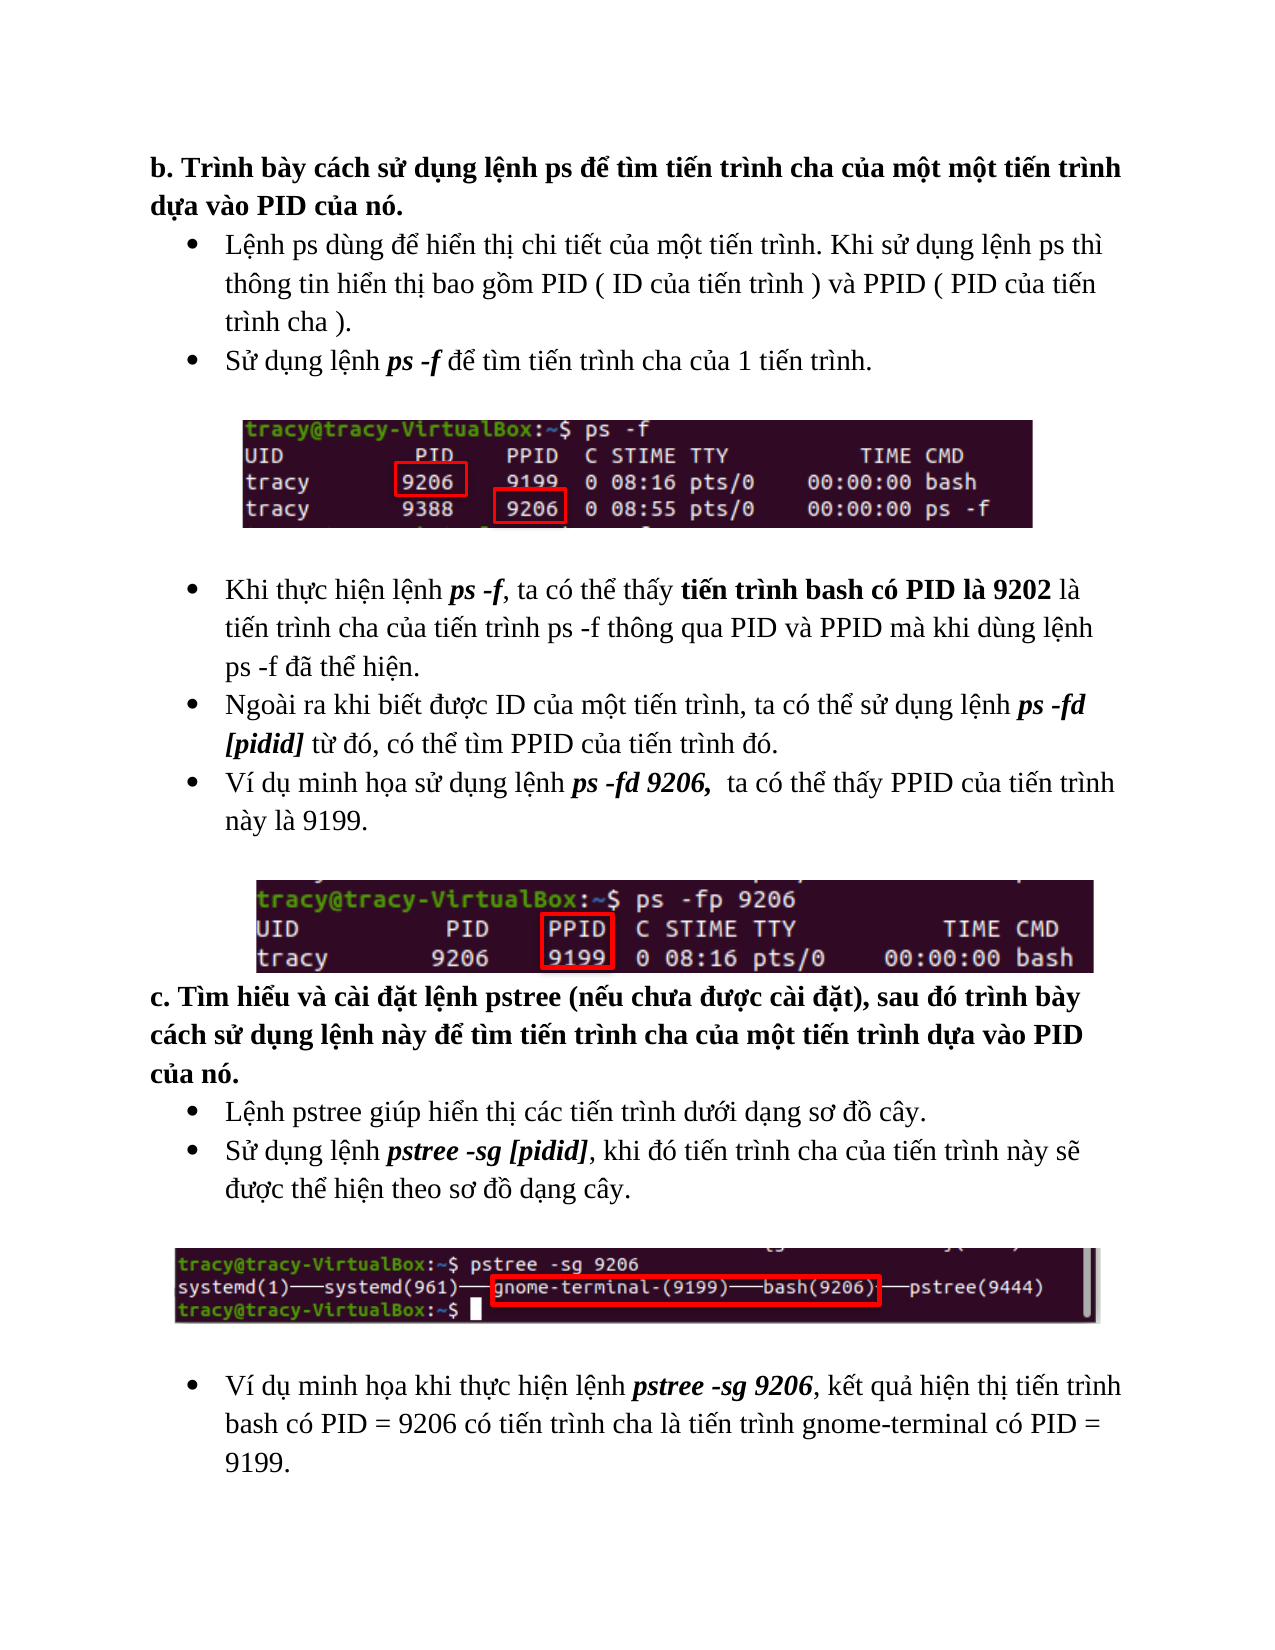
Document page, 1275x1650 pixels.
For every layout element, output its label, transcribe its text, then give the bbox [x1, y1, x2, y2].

list Sử dụng lệnh pstree -sg [pidid], khi đó tiến trình cha của tiến trình này sẽ được thể hiện theo sơ đồ dạng cây. [187, 1133, 1125, 1205]
picture [242, 420, 1033, 528]
list Khi thực hiện lệnh ps -f, ta có thể thấy tiến trình bash có PID là 9202 là tiến trình cha của tiến trình ps -f thông qua PID và PPID mà khi dùng lệnh ps -f đã thể hiện. [187, 572, 1125, 682]
list Ví dụ minh họa khi thực hiện lệnh pstree -sg 9206, kết quả hiện thị tiến trình bash có PID = 9206 có tiến trình cha là tiến trình gnome-terminal có PID = 9199. [187, 1368, 1125, 1479]
picture [256, 880, 1094, 973]
list Ví dụ minh họa sử dụng lệnh ps -fd 9206, ta có thể thấy PPID của tiến trình này là 9199. [187, 765, 1125, 837]
list Lệnh ps dùng để hiển thị chi tiết của một tiến trình. Khi sử dụng lệnh ps thì thông tin hiển thị bao gồm PID ( ID của tiến trình ) và PPID ( PID của tiến trình cha ). [187, 227, 1125, 338]
picture [174, 1248, 1101, 1324]
text b. Trình bày cách sử dụng lệnh ps để tìm tiến trình cha của một một tiến trình dựa vào PID của nó. [150, 150, 1125, 222]
list Sử dụng lệnh ps -f để tìm tiến trình cha của 1 tiến trình. [187, 343, 1125, 376]
list Ngoài ra khi biết được ID của một tiến trình, ta có thể sử dụng lệnh ps -fd [pidid] từ đó, có thể tìm PPID của tiến trình đó. [187, 687, 1125, 760]
text c. Tìm hiểu và cài đặt lệnh pstree (nếu chưa được cài đặt), sau đó trình bày cách sử dụng lệnh này để tìm tiến trình cha của một tiến trình dựa vào PID của nó. [150, 979, 1125, 1089]
list Lệnh pstree giúp hiển thị các tiến trình dưới dạng sơ đồ cây. [187, 1094, 1125, 1128]
